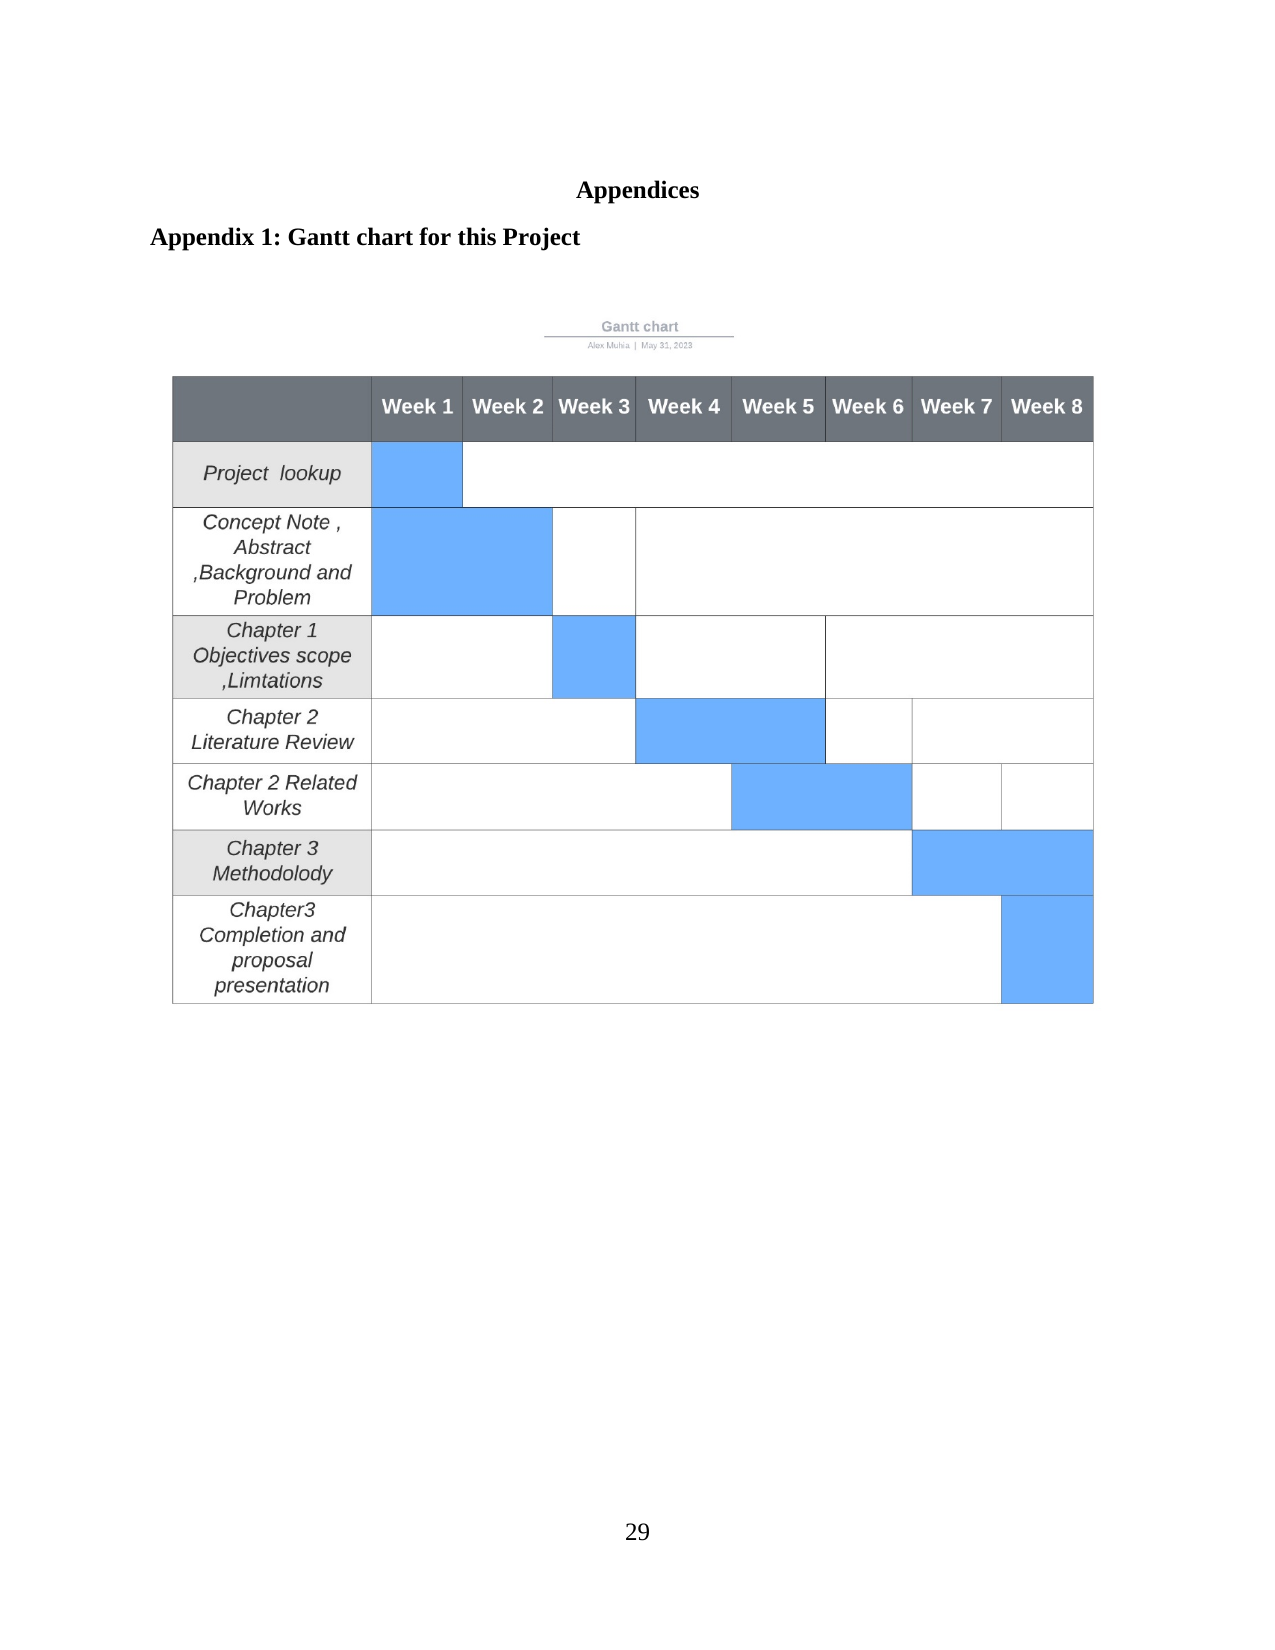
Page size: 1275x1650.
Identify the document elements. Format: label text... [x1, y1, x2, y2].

subtitle Appendix 1: Gantt chart for this Project [150, 222, 1125, 251]
picture [150, 277, 1125, 1032]
subtitle Appendices [150, 175, 1125, 204]
